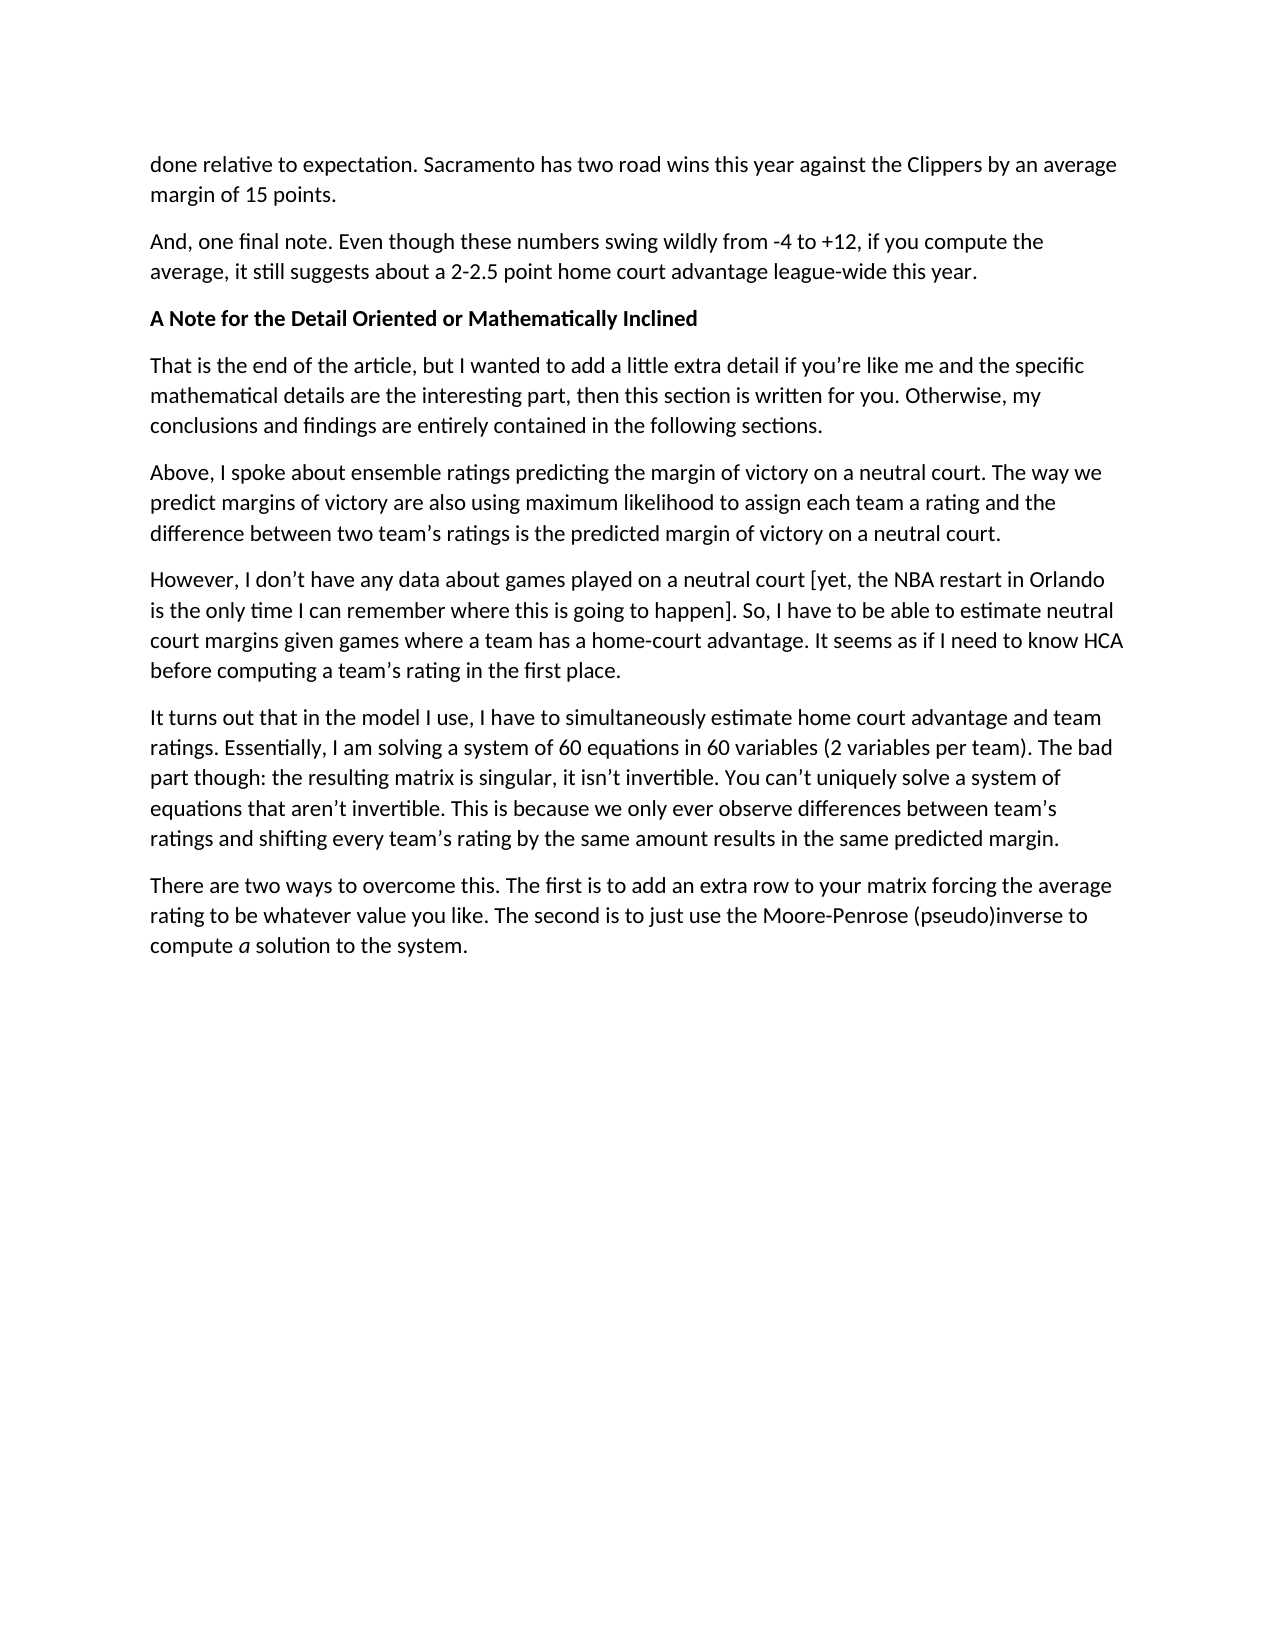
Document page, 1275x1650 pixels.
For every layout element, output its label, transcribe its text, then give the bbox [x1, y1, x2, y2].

text However, I don’t have any data about games played on a neutral court [yet, the NBA restart in Orlando is the only time I can remember where this is going to happen]. So, I have to be able to estimate neutral court margins given games where a team has a home-court advantage. It seems as if I need to know HCA before computing a team’s rating in the first place. [150, 566, 1125, 684]
text There are two ways to overcome this. The first is to add an extra row to your matrix forcing the average rating to be whatever value you like. The second is to just use the Moore-Penrose (pseudo)inverse to compute a solution to the system. [150, 871, 1125, 959]
text A Note for the Detail Oriented or Mathematically Inclined [150, 304, 1125, 332]
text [150, 150, 1125, 208]
text It turns out that in the model I use, I have to simultaneously estimate home court advantage and team ratings. Essentially, I am solving a system of 60 equations in 60 variables (2 variables per team). The bad part though: the resulting matrix is singular, it isn’t invertible. You can’t uniquely solve a system of equations that aren’t invertible. This is because we only ever observe differences between team’s ratings and shifting every team’s rating by the same amount results in the same predicted margin. [150, 703, 1125, 852]
text That is the end of the article, but I wanted to add a little extra detail if you’re like me and the specific mathematical details are the interesting part, then this section is written for you. Otherwise, my conclusions and findings are entirely contained in the following sections. [150, 351, 1125, 439]
text And, one final note. Even though these numbers swing wildly from -4 to +12, if you compute the average, it still suggests about a 2-2.5 point home court advantage league-wide this year. [150, 227, 1125, 285]
text Above, I spoke about ensemble ratings predicting the margin of victory on a neutral court. The way we predict margins of victory are also using maximum likelihood to assign each team a rating and the difference between two team’s ratings is the predicted margin of victory on a neutral court. [150, 458, 1125, 547]
